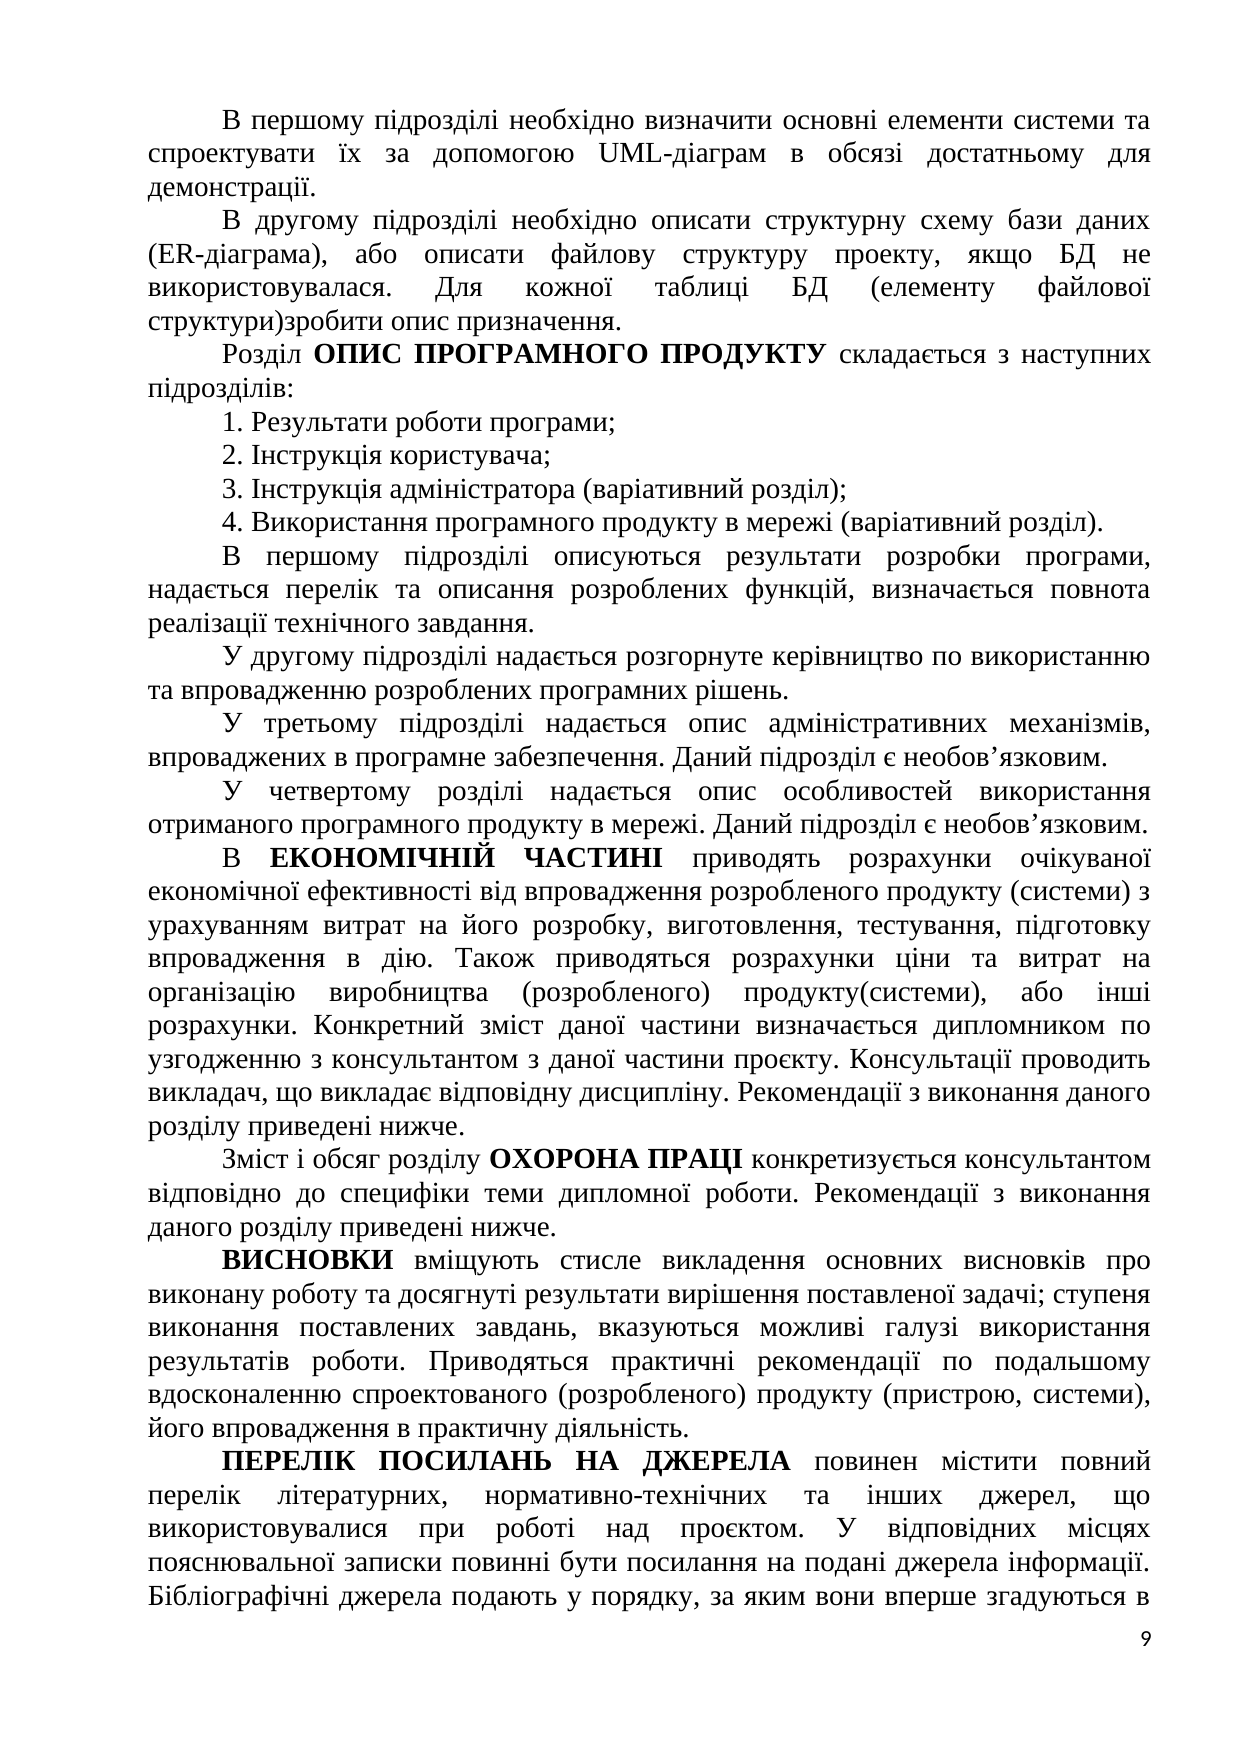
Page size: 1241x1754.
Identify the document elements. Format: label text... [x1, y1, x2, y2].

text 4. Використання програмного продукту в мережі (варіативний розділ). [148, 504, 1152, 538]
text В першому підрозділі необхідно визначити основні елементи системи та спроектувати їх за допомогою UML-діаграм в обсязі достатньому для демонстрації. [148, 102, 1152, 202]
text У четвертому розділі надається опис особливостей використання отриманого програмного продукту в мережі. Даний підрозділ є необов’язковим. [148, 773, 1152, 840]
text В другому підрозділі необхідно описати структурну схему бази даних (ER-діаграма), або описати файлову структуру проекту, якщо БД не використовувалася. Для кожної таблиці БД (елементу файлової структури)зробити опис призначення. [148, 202, 1152, 337]
text ВИСНОВКИ вміщують стисле викладення основних висновків про виконану роботу та досягнуті результати вирішення поставленої задачі; ступеня виконання поставлених завдань, вказуються можливі галузі використання результатів роботи. Приводяться практичні рекомендації по подальшому вдосконаленню спроектованого (розробленого) продукту (пристрою, системи), його впровадження в практичну діяльність. [148, 1242, 1152, 1443]
text Зміст і обсяг розділу ОХОРОНА ПРАЦІ конкретизується консультантом відповідно до специфіки теми дипломної роботи. Рекомендації з виконання даного розділу приведені нижче. [148, 1142, 1152, 1242]
text У другому підрозділі надається розгорнуте керівництво по використанню та впровадженню розроблених програмних рішень. [148, 638, 1152, 706]
text В першому підрозділі описуються результати розробки програми, надається перелік та описання розроблених функцій, визначається повнота реалізації технічного завдання. [148, 538, 1152, 638]
text 1. Результати роботи програми; [148, 404, 1152, 437]
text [148, 1443, 1152, 1611]
text В ЕКОНОМІЧНІЙ ЧАСТИНІ приводять розрахунки очікуваної економічної ефективності від впровадження розробленого продукту (системи) з урахуванням витрат на його розробку, виготовлення, тестування, підготовку впровадження в дію. Також приводяться розрахунки ціни та витрат на організацію виробництва (розробленого) продукту(системи), або інші розрахунки. Конкретний зміст даної частини визначається дипломником по узгодженню з консультантом з даної частини проєкту. Консультації проводить викладач, що викладає відповідну дисципліну. Рекомендації з виконання даного розділу приведені нижче. [148, 840, 1152, 1142]
text 3. Інструкція адміністратора (варіативний розділ); [148, 471, 1152, 504]
text 2. Інструкція користувача; [148, 437, 1152, 471]
text У третьому підрозділі надається опис адміністративних механізмів, впроваджених в програмне забезпечення. Даний підрозділ є необов’язковим. [148, 706, 1152, 773]
text Розділ ОПИС ПРОГРАМНОГО ПРОДУКТУ складається з наступних підрозділів: [148, 337, 1152, 404]
